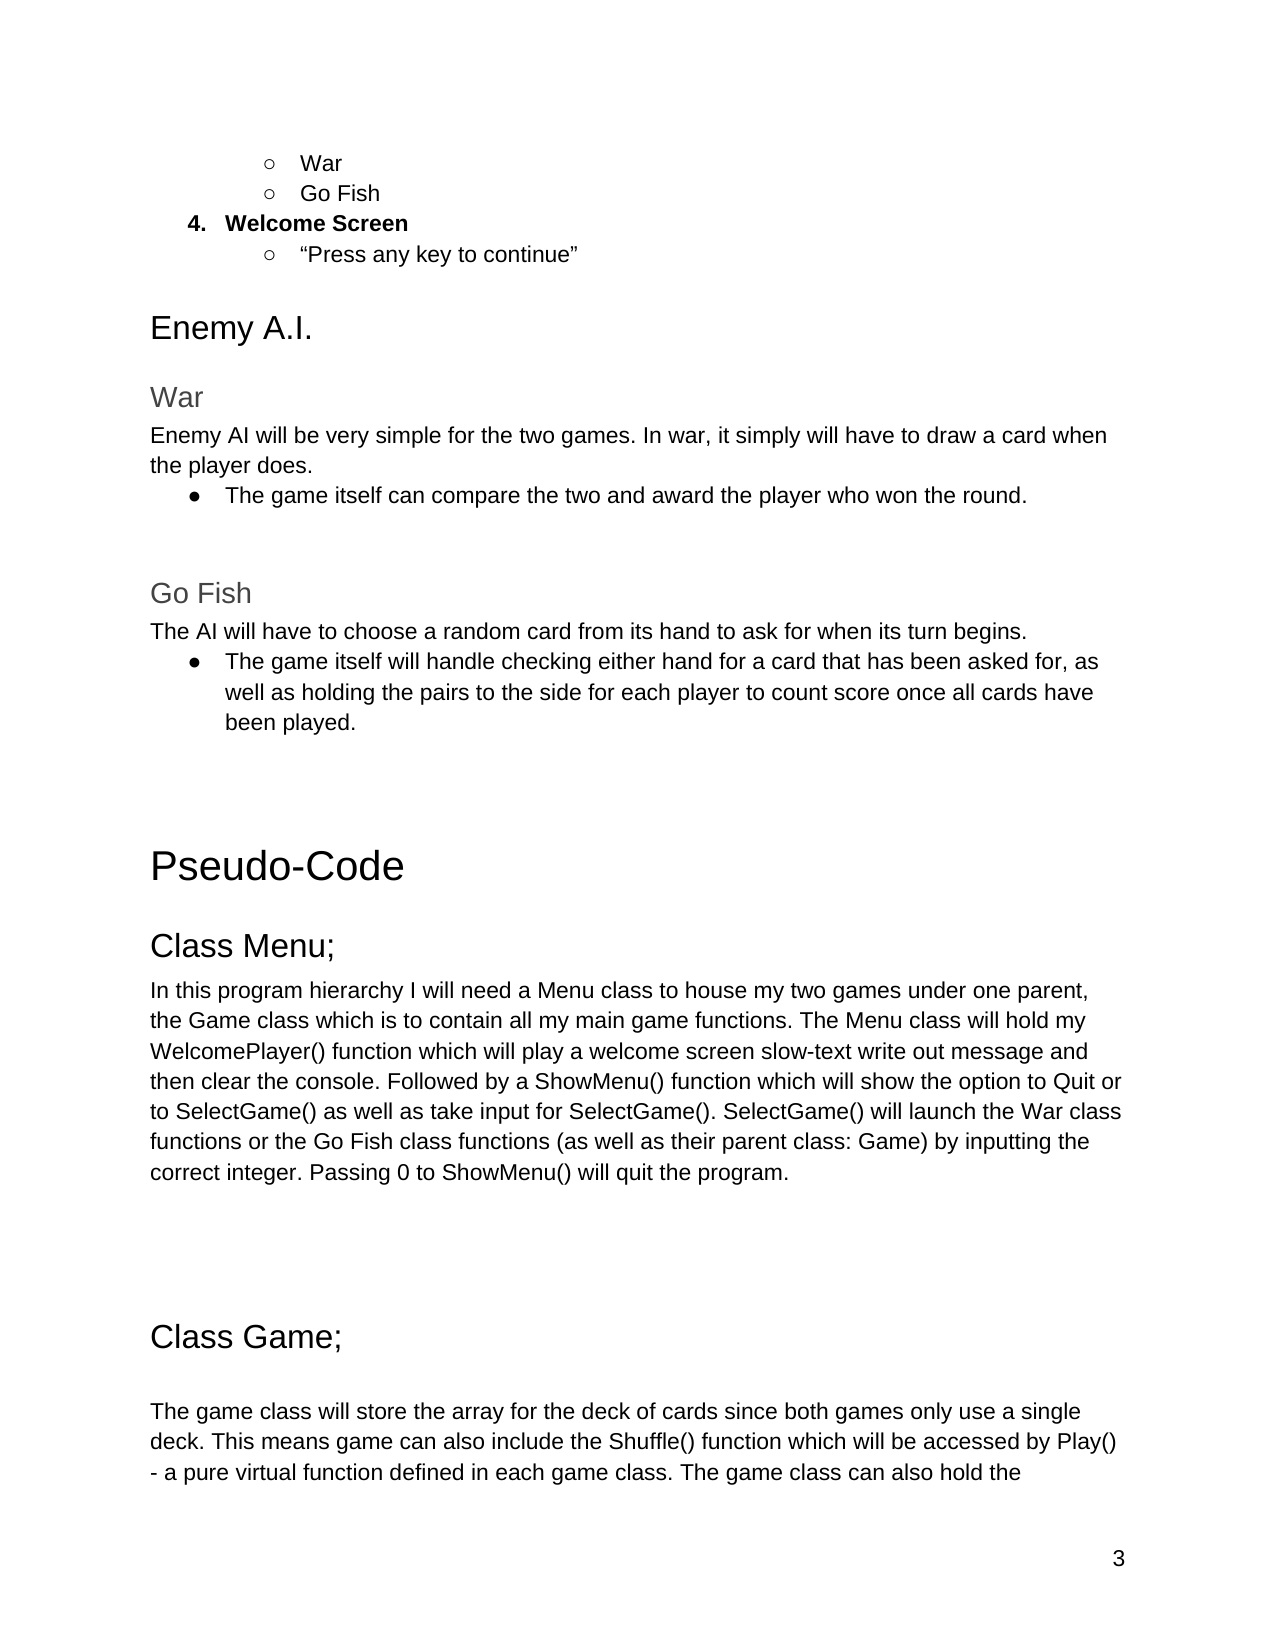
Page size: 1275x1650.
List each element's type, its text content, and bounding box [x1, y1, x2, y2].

subtitle Go Fish [150, 576, 1125, 610]
subtitle War [150, 380, 1125, 414]
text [150, 1398, 1125, 1485]
subtitle Class Game; [150, 1317, 1125, 1355]
text In this program hierarchy I will need a Menu class to house my two games under one parent, the Game class which is to contain all my main game functions. The Menu class will hold my WelcomePlayer() function which will play a welcome screen slow-text write out message and then clear the console. Followed by a ShowMenu() function which will show the option to Quit or to SelectGame() as well as take input for SelectGame(). SelectGame() will launch the War class functions or the Go Fish class functions (as well as their parent class: Game) by inputting the correct integer. Passing 0 to ShowMenu() will quit the program. [150, 977, 1125, 1185]
text The AI will have to choose a random card from its hand to ask for when its turn begins. [150, 618, 1125, 644]
subtitle Class Menu; [150, 926, 1125, 965]
subtitle Enemy A.I. [150, 308, 1125, 347]
list War [262, 150, 1125, 176]
list The game itself can compare the two and award the player who won the round. [187, 482, 1125, 509]
list Go Fish [262, 180, 1125, 207]
text Enemy AI will be very simple for the two games. In war, it simply will have to draw a card when the player does. [150, 422, 1125, 478]
list “Press any key to continue” [262, 241, 1125, 267]
list Welcome Screen [187, 210, 1125, 237]
list The game itself will handle checking either hand for a card that has been asked for, as well as holding the pairs to the side for each player to count score once all cards have been played. [187, 648, 1125, 735]
subtitle Pseudo-Code [150, 841, 1125, 889]
